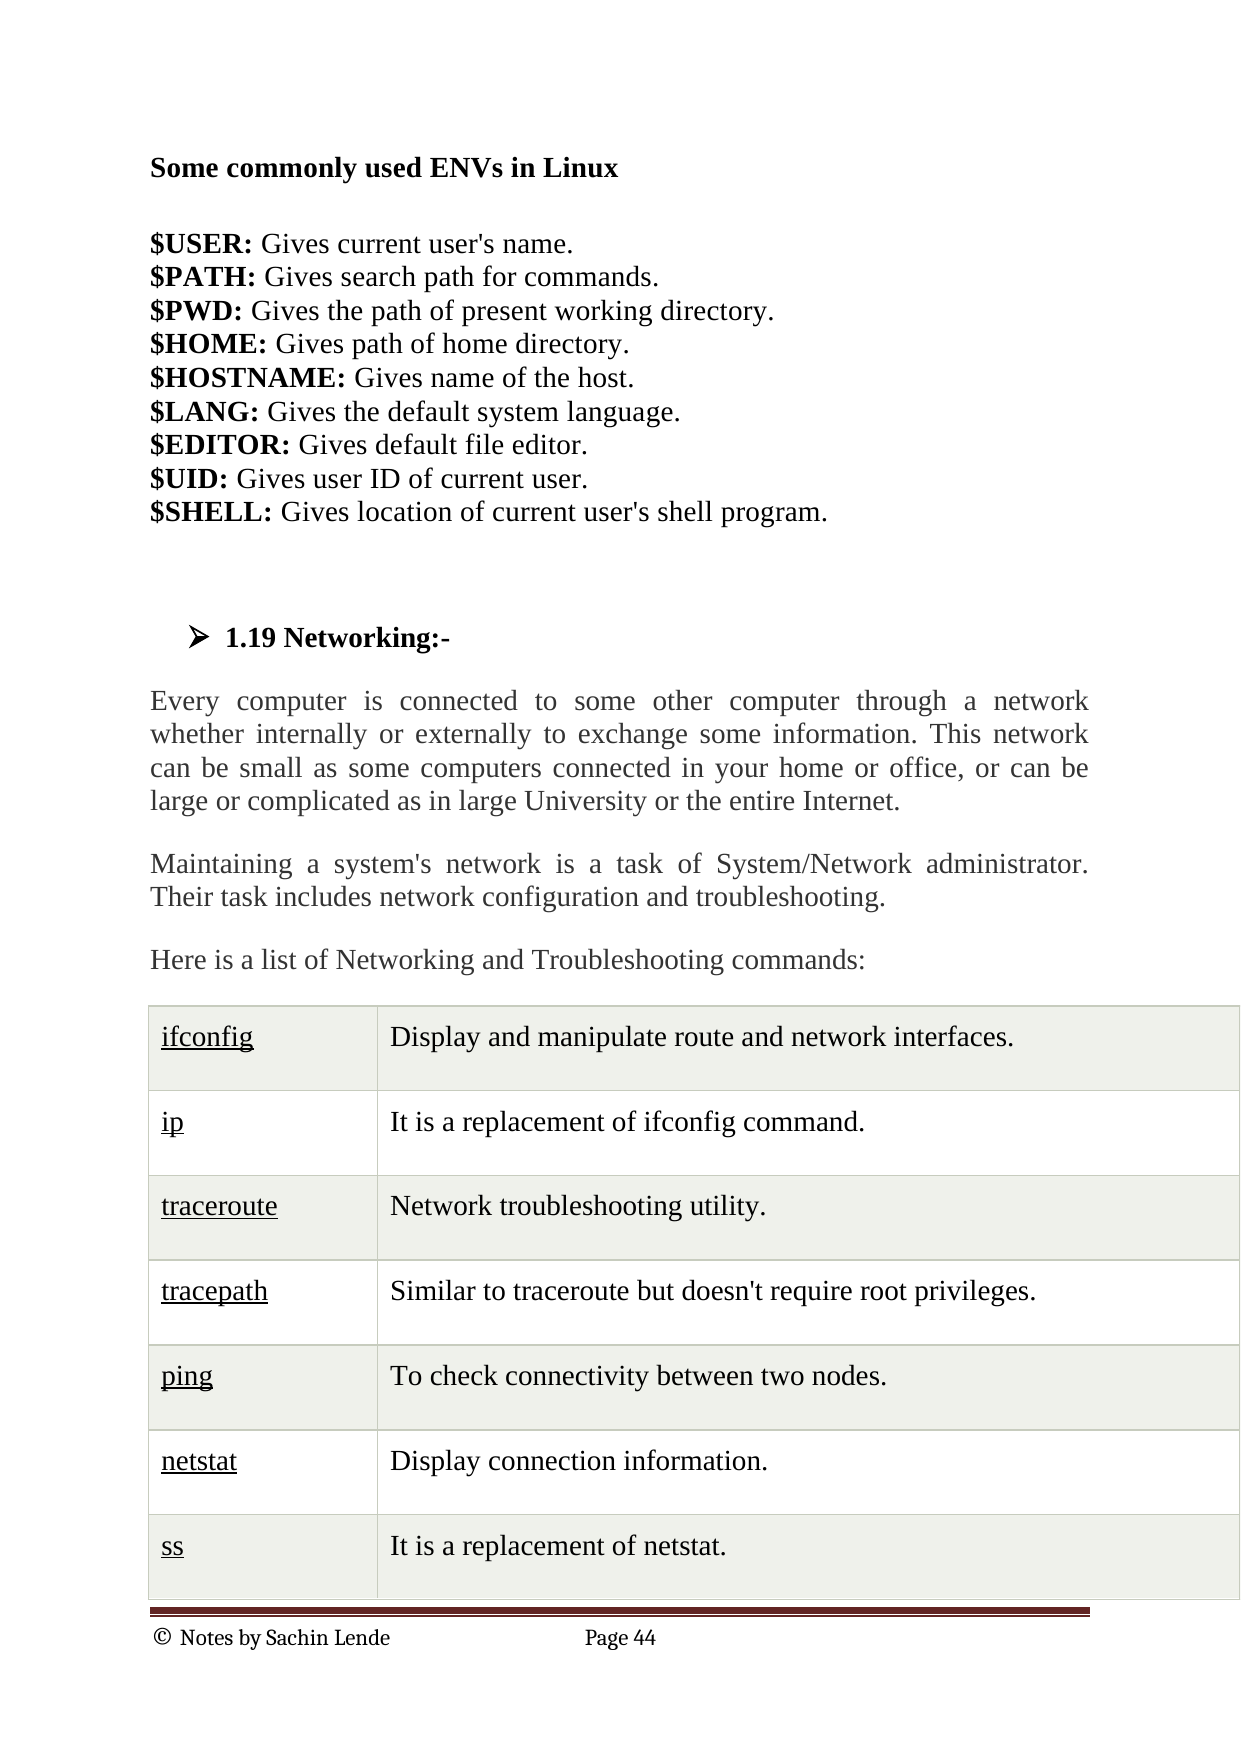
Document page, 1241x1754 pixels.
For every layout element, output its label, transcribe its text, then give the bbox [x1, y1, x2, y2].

list 1.19 Networking:- [187, 620, 1090, 653]
text $HOME: Gives path of home directory. [150, 327, 1090, 360]
table_cell ping [149, 1346, 377, 1429]
text Every computer is connected to some other computer through a network whether internally or externally to exchange some information. This network can be small as some computers connected in your home or office, or can be large or complicated as in large University or the entire Internet. [150, 683, 1090, 817]
table_cell Similar to traceroute but doesn't require root privileges. [378, 1261, 1239, 1344]
table_cell To check connectivity between two nodes. [378, 1346, 1239, 1429]
text $USER: Gives current user's name. [150, 226, 1090, 259]
table_cell It is a replacement of ifconfig command. [378, 1091, 1239, 1174]
table_cell Network troubleshooting utility. [378, 1176, 1239, 1259]
text $HOSTNAME: Gives name of the host. [150, 360, 1090, 394]
table_cell ss [149, 1515, 377, 1598]
text $PWD: Gives the path of present working directory. [150, 293, 1090, 327]
table_cell Display connection information. [378, 1431, 1239, 1514]
text Here is a list of Networking and Troubleshooting commands: [150, 942, 1090, 976]
subtitle Some commonly used ENVs in Linux [150, 150, 1090, 183]
table_cell ip [149, 1091, 377, 1174]
table_header ifconfig [149, 1007, 377, 1090]
table_cell It is a replacement of netstat. [378, 1515, 1239, 1598]
text $PATH: Gives search path for commands. [150, 259, 1090, 293]
table_cell netstat [149, 1431, 377, 1514]
table_header Display and manipulate route and network interfaces. [378, 1007, 1239, 1090]
text $UID: Gives user ID of current user. [150, 461, 1090, 494]
text Maintaining a system's network is a task of System/Network administrator. Their task includes network configuration and troubleshooting. [150, 846, 1090, 913]
table_cell traceroute [149, 1176, 377, 1259]
text $EDITOR: Gives default file editor. [150, 427, 1090, 461]
text $SHELL: Gives location of current user's shell program. [150, 494, 1090, 528]
table_cell tracepath [149, 1261, 377, 1344]
text $LANG: Gives the default system language. [150, 394, 1090, 427]
